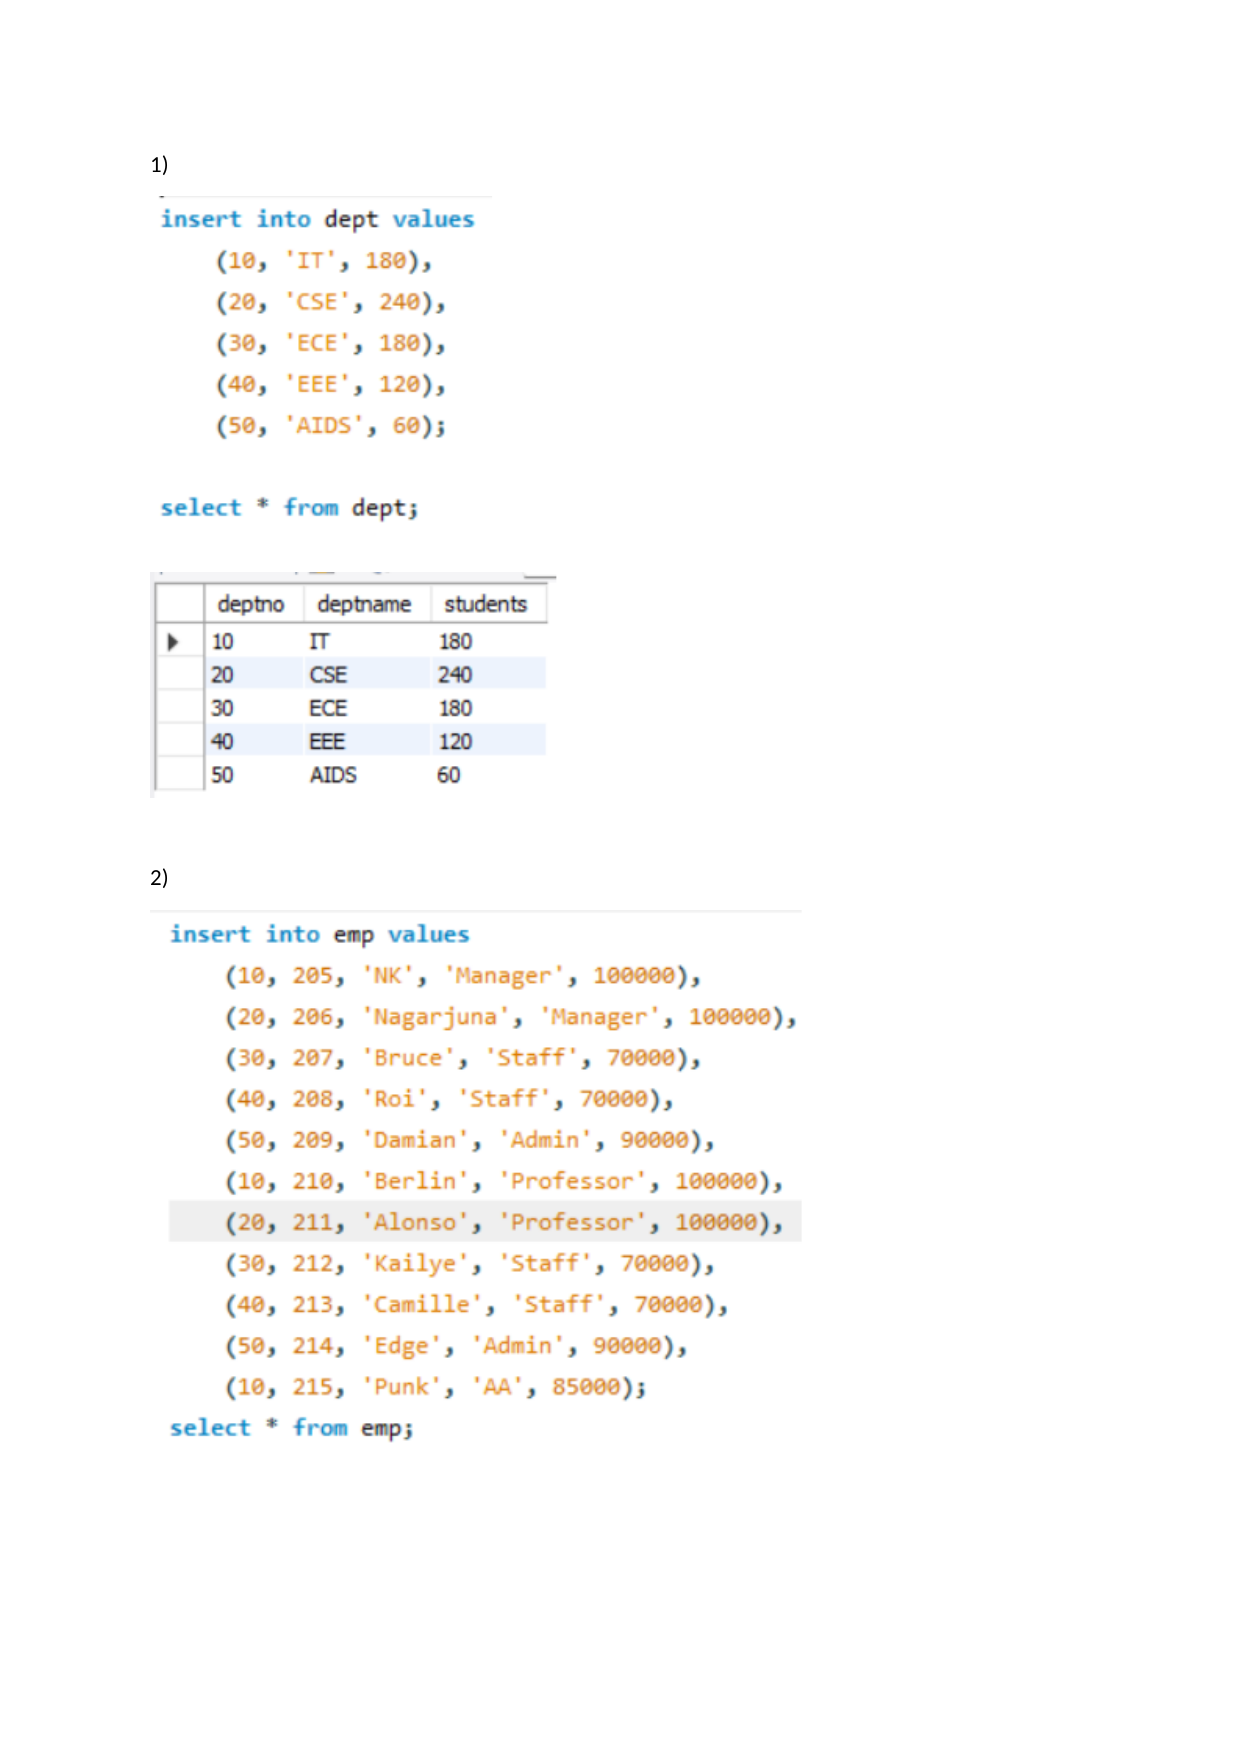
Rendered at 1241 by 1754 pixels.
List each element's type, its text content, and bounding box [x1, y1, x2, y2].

text 2) [150, 863, 1090, 891]
picture [150, 910, 802, 1444]
text 1) [150, 150, 1090, 178]
picture [150, 572, 557, 798]
picture [150, 196, 493, 524]
